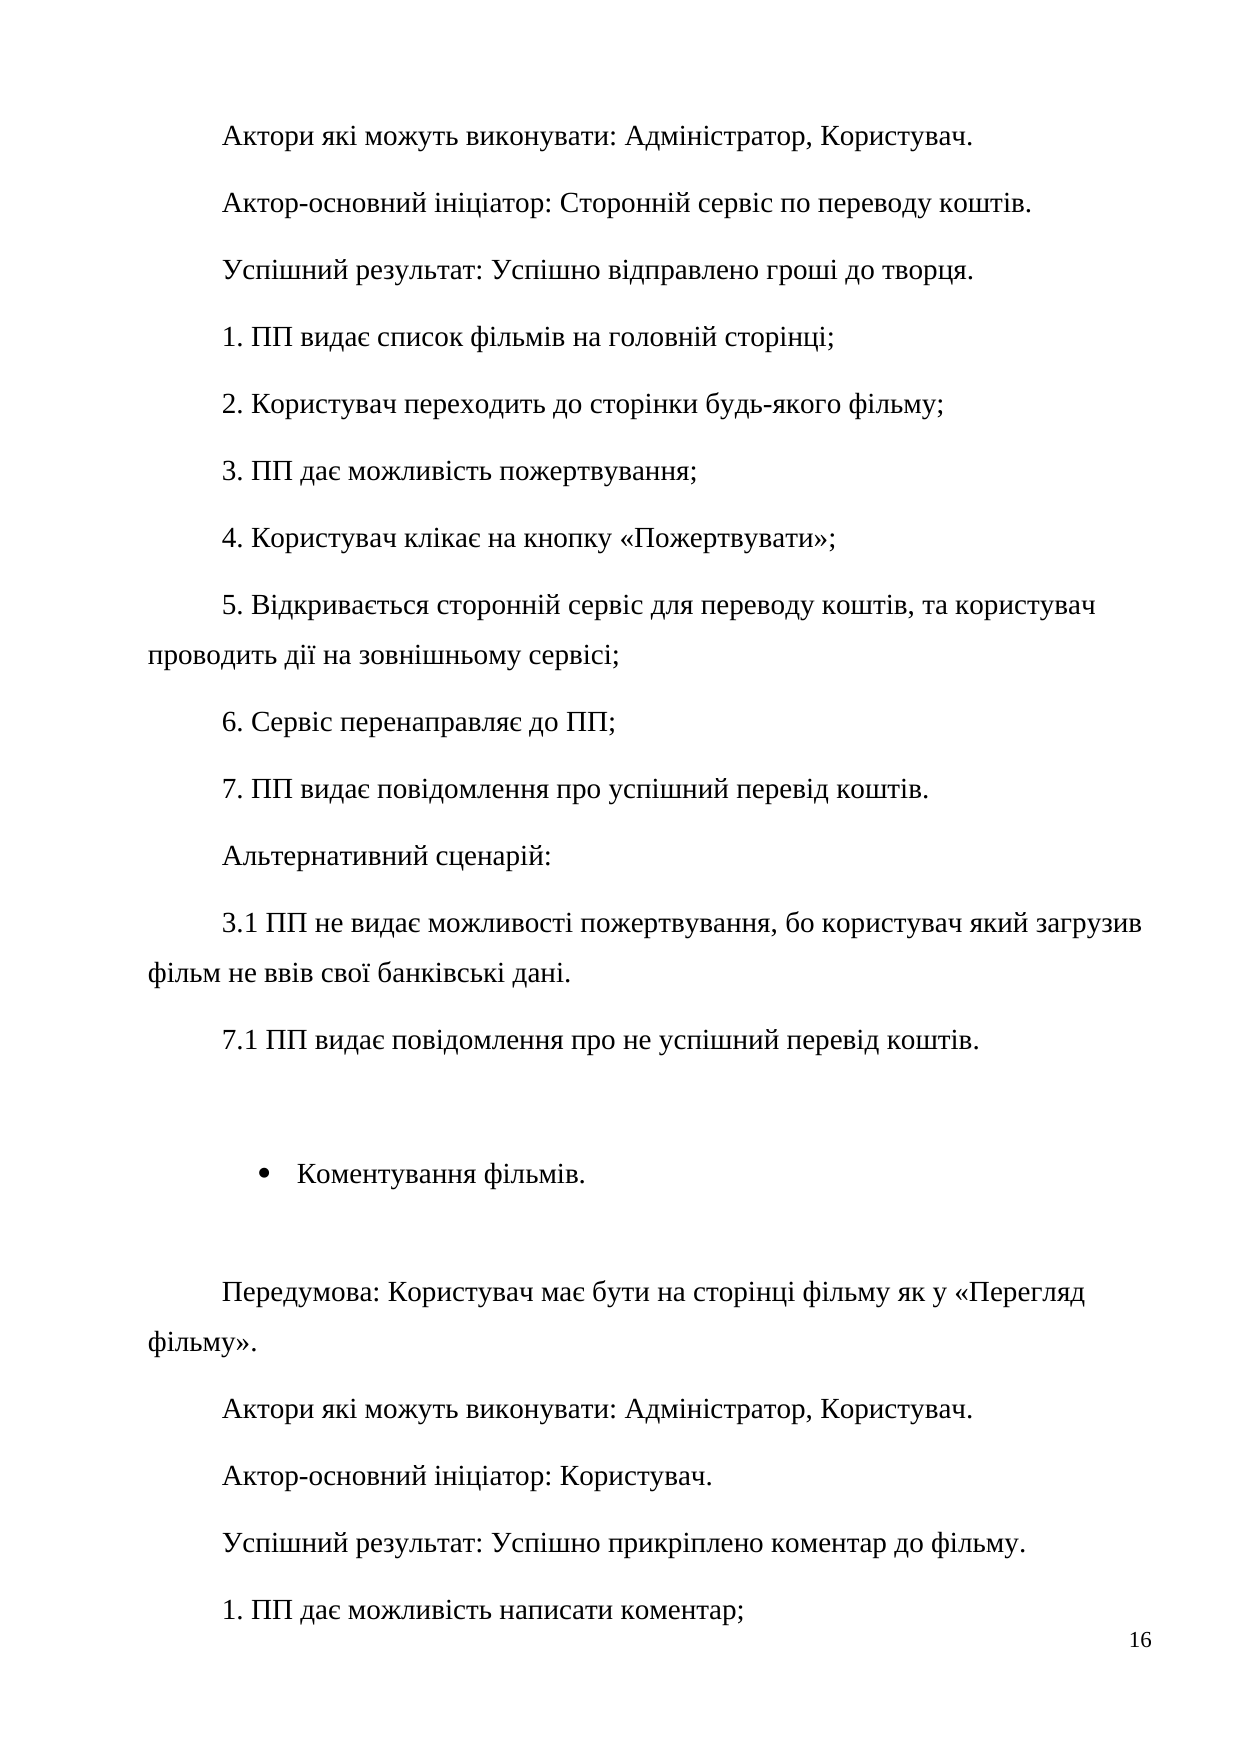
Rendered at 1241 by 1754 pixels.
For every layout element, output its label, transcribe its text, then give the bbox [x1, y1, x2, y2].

text Передумова: Користувач має бути на сторінці фільму як у «Перегляд фільму». [148, 1274, 1152, 1358]
text Актори які можуть виконувати: Адміністратор, Користувач. [148, 1391, 1152, 1425]
text 4. Користувач клікає на кнопку «Пожертвувати»; [148, 520, 1152, 553]
text Альтернативний сценарій: [148, 838, 1152, 872]
text 7.1 ПП видає повідомлення про не успішний перевід коштів. [148, 1022, 1152, 1056]
text 1. ПП дає можливість написати коментар; [148, 1592, 1152, 1626]
text 6. Сервіс перенаправляє до ПП; [148, 704, 1152, 738]
text 3.1 ПП не видає можливості пожертвування, бо користувач який загрузив фільм не ввів свої банківські дані. [148, 905, 1152, 989]
text 1. ПП видає список фільмів на головній сторінці; [148, 319, 1152, 353]
text 3. ПП дає можливість пожертвування; [148, 453, 1152, 487]
text Успішний результат: Успішно прикріплено коментар до фільму. [148, 1525, 1152, 1559]
text Актор-основний ініціатор: Користувач. [148, 1458, 1152, 1492]
text 2. Користувач переходить до сторінки будь-якого фільму; [148, 386, 1152, 419]
text Успішний результат: Успішно відправлено гроші до творця. [148, 252, 1152, 286]
text 5. Відкривається сторонній сервіс для переводу коштів, та користувач проводить дії на зовнішньому сервісі; [148, 587, 1152, 671]
text 7. ПП видає повідомлення про успішний перевід коштів. [148, 771, 1152, 805]
list Коментування фільмів. [259, 1156, 1152, 1190]
text Актор-основний ініціатор: Сторонній сервіс по переводу коштів. [148, 185, 1152, 219]
text Актори які можуть виконувати: Адміністратор, Користувач. [148, 118, 1152, 152]
